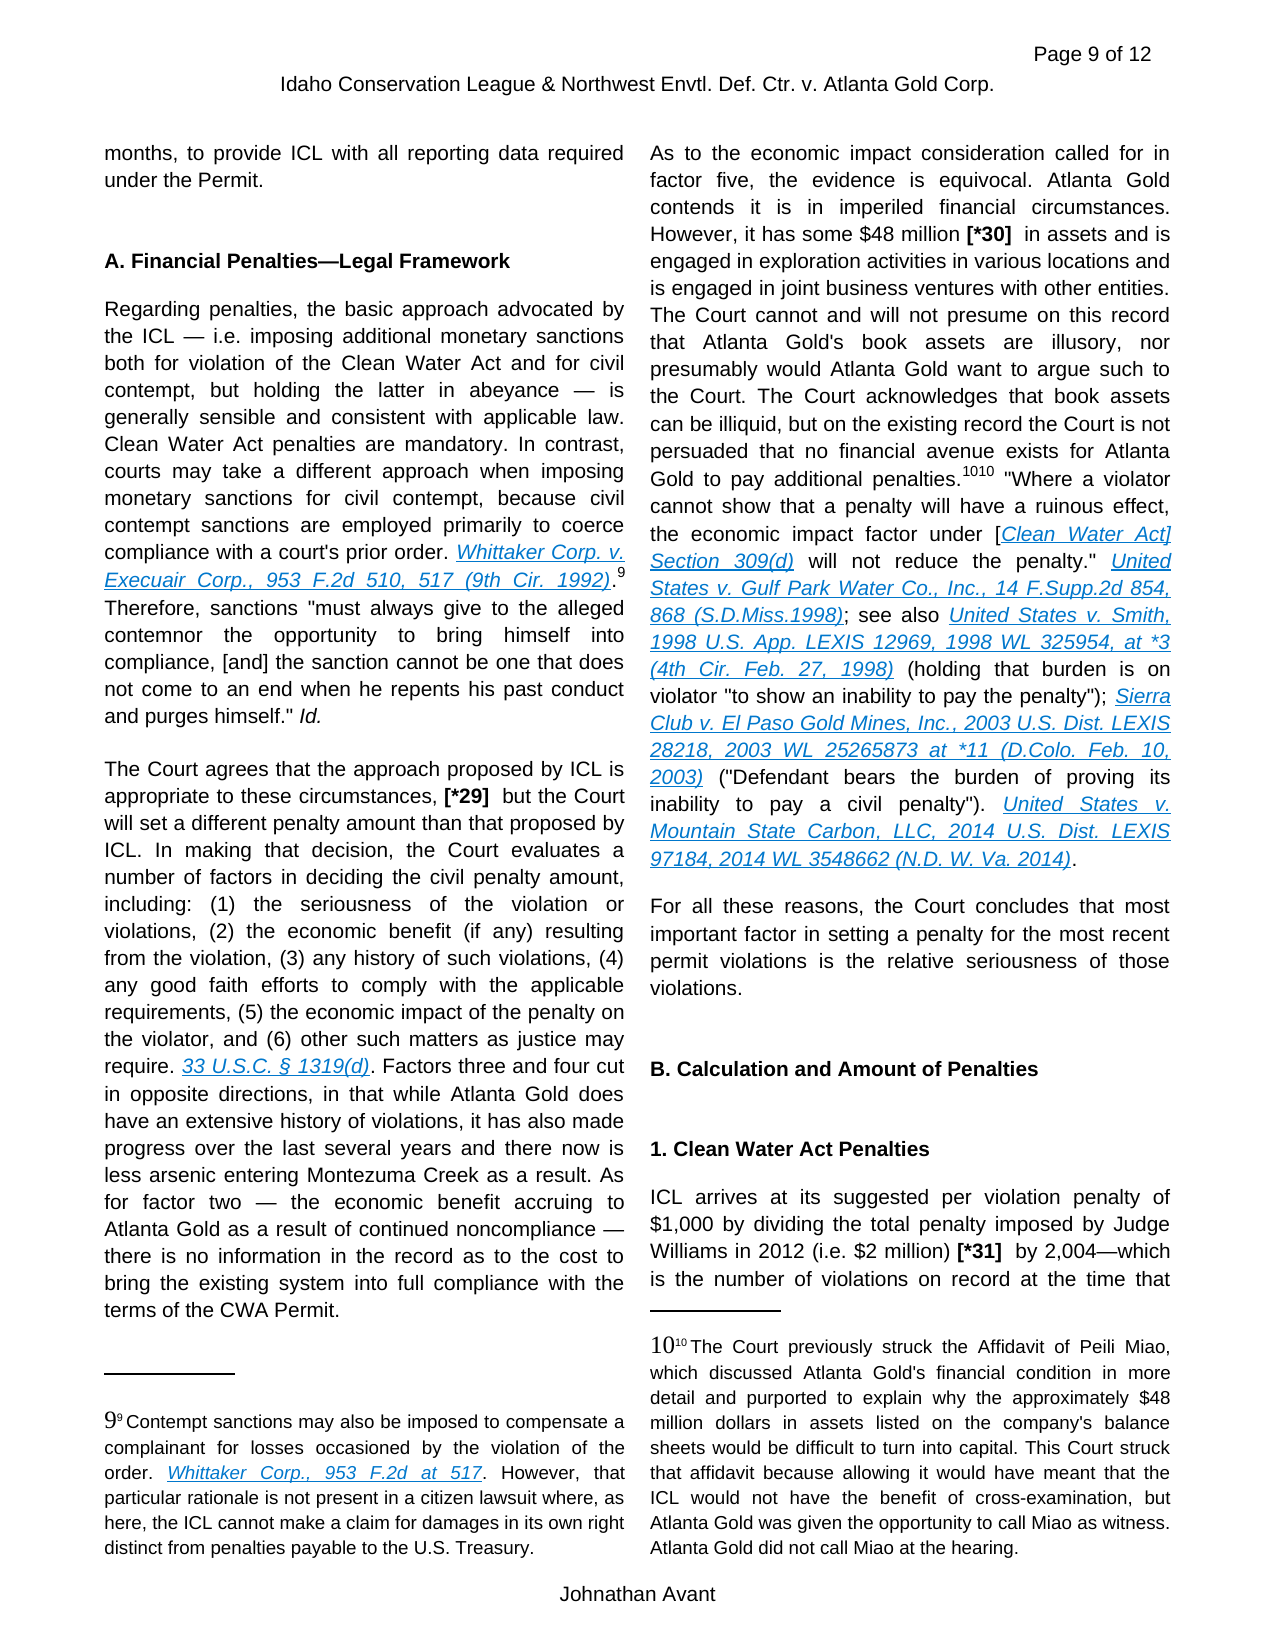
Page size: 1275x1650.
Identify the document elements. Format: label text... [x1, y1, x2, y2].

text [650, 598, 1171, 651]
text 1. Clean Water Act Penalties [650, 1105, 1171, 1161]
text B. Calculation and Amount of Penalties [650, 1024, 1171, 1080]
text The Court agrees that the approach proposed by ICL is appropriate to these circumstances, [*29] but the Court will set a different penalty amount than that proposed by ICL. In making that decision, the Court evaluates a number of factors in deciding the civil penalty amount, including: (1) the seriousness of the violation or violations, (2) the economic benefit (if any) resulting from the violation, (3) any history of such violations, (4) any good faith efforts to comply with the applicable requirements, (5) the economic impact of the penalty on the violator, and (6) other such matters as justice may require. 33 U.S.C. § 1319(d). Factors three and four cut in opposite directions, in that while Atlanta Gold does have an extensive history of violations, it has also made progress over the last several years and there now is less arsenic entering Montezuma Creek as a result. As for factor two — the economic benefit accruing to Atlanta Gold as a result of continued noncompliance — there is no information in the record as to the cost to bring the existing system into full compliance with the terms of the CWA Permit. [104, 753, 625, 1322]
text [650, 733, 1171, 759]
text As to the economic impact consideration called for in factor five, the evidence is equivocal. Atlanta Gold contends it is in imperiled financial circumstances. However, it has some $48 million [*30] in assets and is engaged in exploration activities in various locations and is engaged in joint business ventures with other entities. The Court cannot and will not presume on this record that Atlanta Gold's book assets are illusory, nor presumably would Atlanta Gold want to argue such to the Court. The Court acknowledges that book assets can be illiquid, but on the existing record the Court is not persuaded that no financial avenue exists for Atlanta Gold to pay additional penalties.10 "Where a violator cannot show that a penalty will have a ruinous effect, the economic impact factor under [Clean Water Act] Section 309(d) will not reduce the penalty." United States v. Gulf Park Water Co., Inc., 14 F.Supp.2d 854, 868 (S.D.Miss.1998); see also United States v. Smith, 1998 U.S. App. LEXIS 12969, 1998 WL 325954, at *3 (4th Cir. Feb. 27, 1998) (holding that burden is on violator "to show an inability to pay the penalty"); Sierra Club v. El Paso Gold Mines, Inc., 2003 U.S. Dist. LEXIS 28218, 2003 WL 25265873 at *11 (D.Colo. Feb. 10, 2003) ("Defendant bears the burden of proving its inability to pay a civil penalty"). United States v. Mountain State Carbon, LLC, 2014 U.S. Dist. LEXIS 97184, 2014 WL 3548662 (N.D. W. Va. 2014). [650, 137, 1171, 597]
text A. Financial Penalties—Legal Framework [104, 217, 625, 272]
text Regarding penalties, the basic approach advocated by the ICL — i.e. imposing additional monetary sanctions both for violation of the Clean Water Act and for civil contempt, but holding the latter in abeyance — is generally sensible and consistent with applicable law. Clean Water Act penalties are mandatory. In contrast, courts may take a different approach when imposing monetary sanctions for civil contempt, because civil contempt sanctions are employed primarily to coerce compliance with a court's prior order. Whittaker Corp. v. Execuair Corp., 953 F.2d 510, 517 (9th Cir. 1992).9 Therefore, sanctions "must always give to the alleged contemnor the opportunity to bring himself into compliance, [and] the sanction cannot be one that does not come to an end when he repents his past conduct and purges himself." Id. [104, 293, 625, 728]
text For all these reasons, the Court concludes that most important factor in setting a penalty for the most recent permit violations is the relative seriousness of those violations. [650, 891, 1171, 999]
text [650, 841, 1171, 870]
